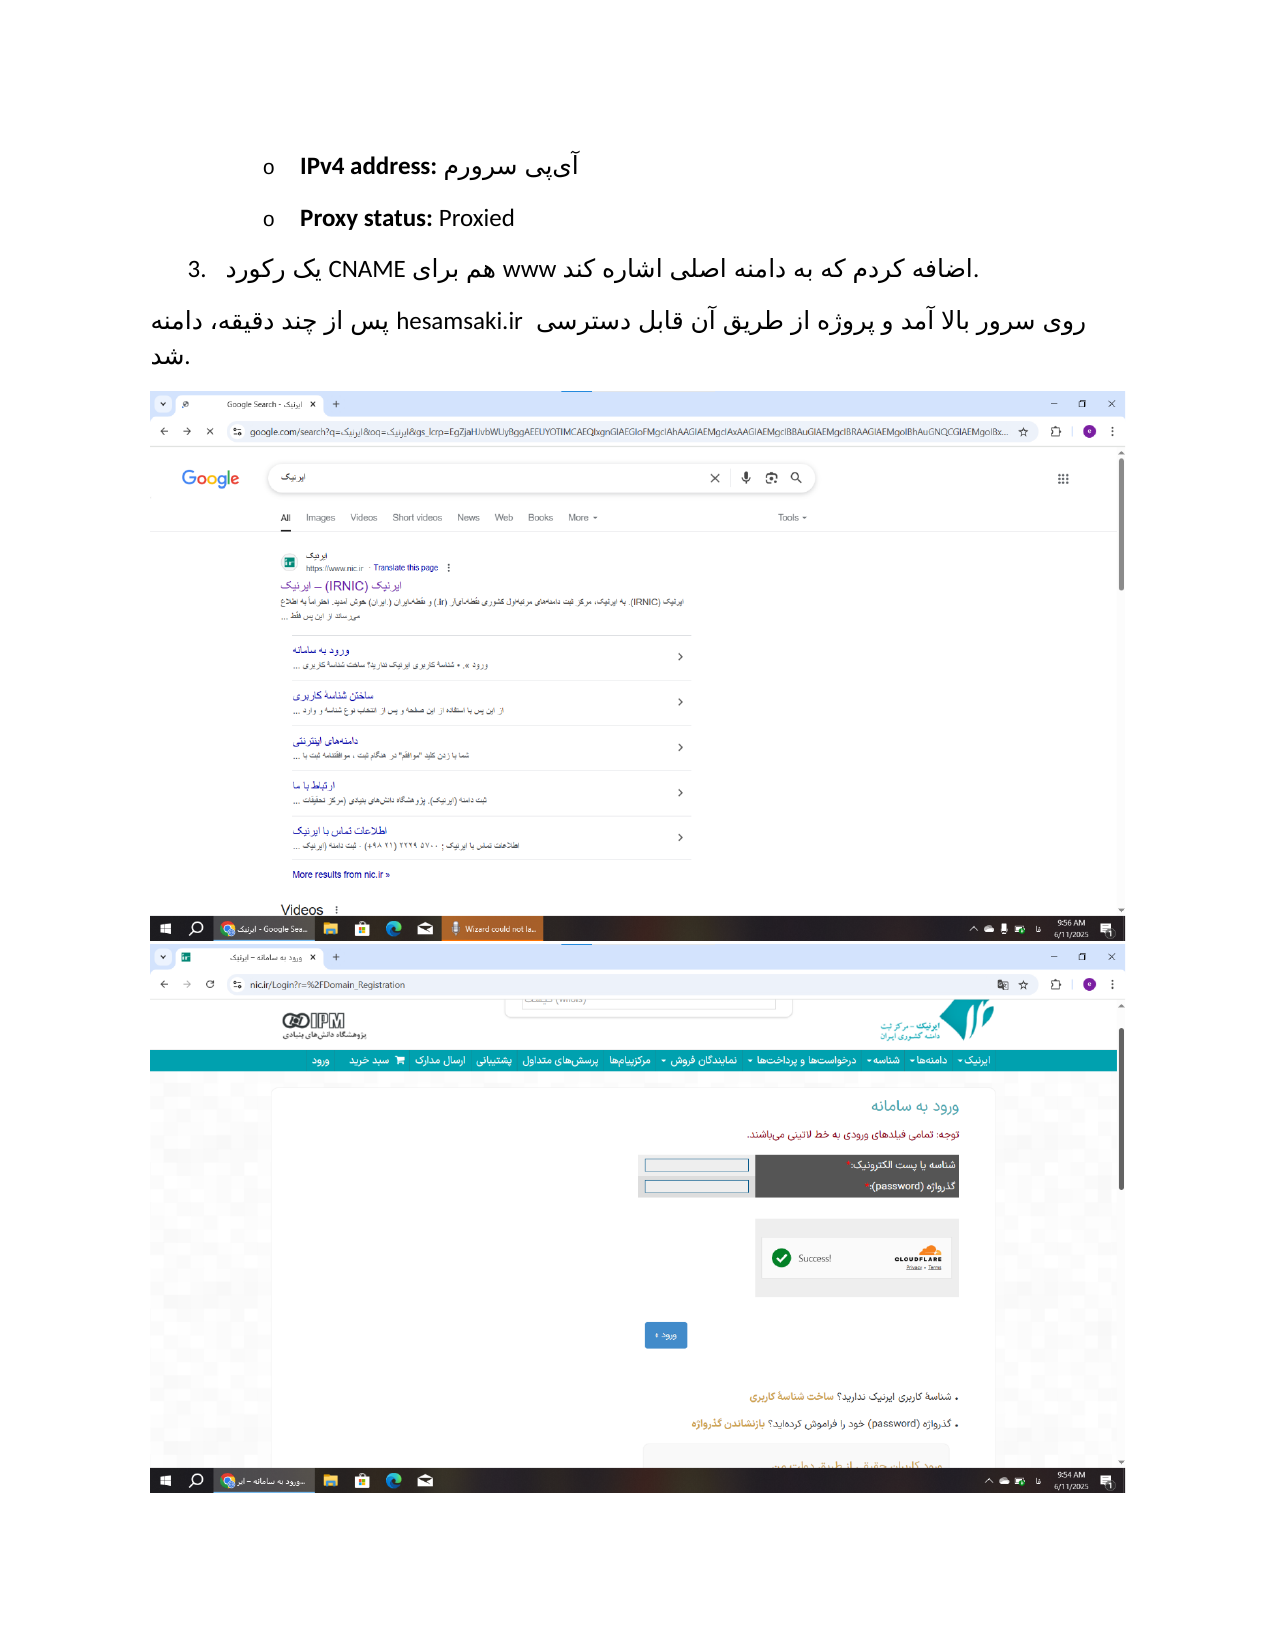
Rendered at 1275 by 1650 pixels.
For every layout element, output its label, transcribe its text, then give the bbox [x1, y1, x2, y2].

picture [150, 391, 1125, 941]
list Proxy status: Proxied [262, 202, 1125, 232]
text پس از چند دقیقه، دامنه hesamsaki.ir روی سرور بالا آمد و پروژه از طریق آن قابل دسترسی شد. [150, 305, 1125, 371]
list IPv4 address: آی‌پی سرورم [262, 150, 1125, 181]
picture [150, 944, 1125, 1493]
list یک رکورد CNAME هم برای www اضافه کردم که به دامنه اصلی اشاره کند. [187, 253, 1125, 284]
